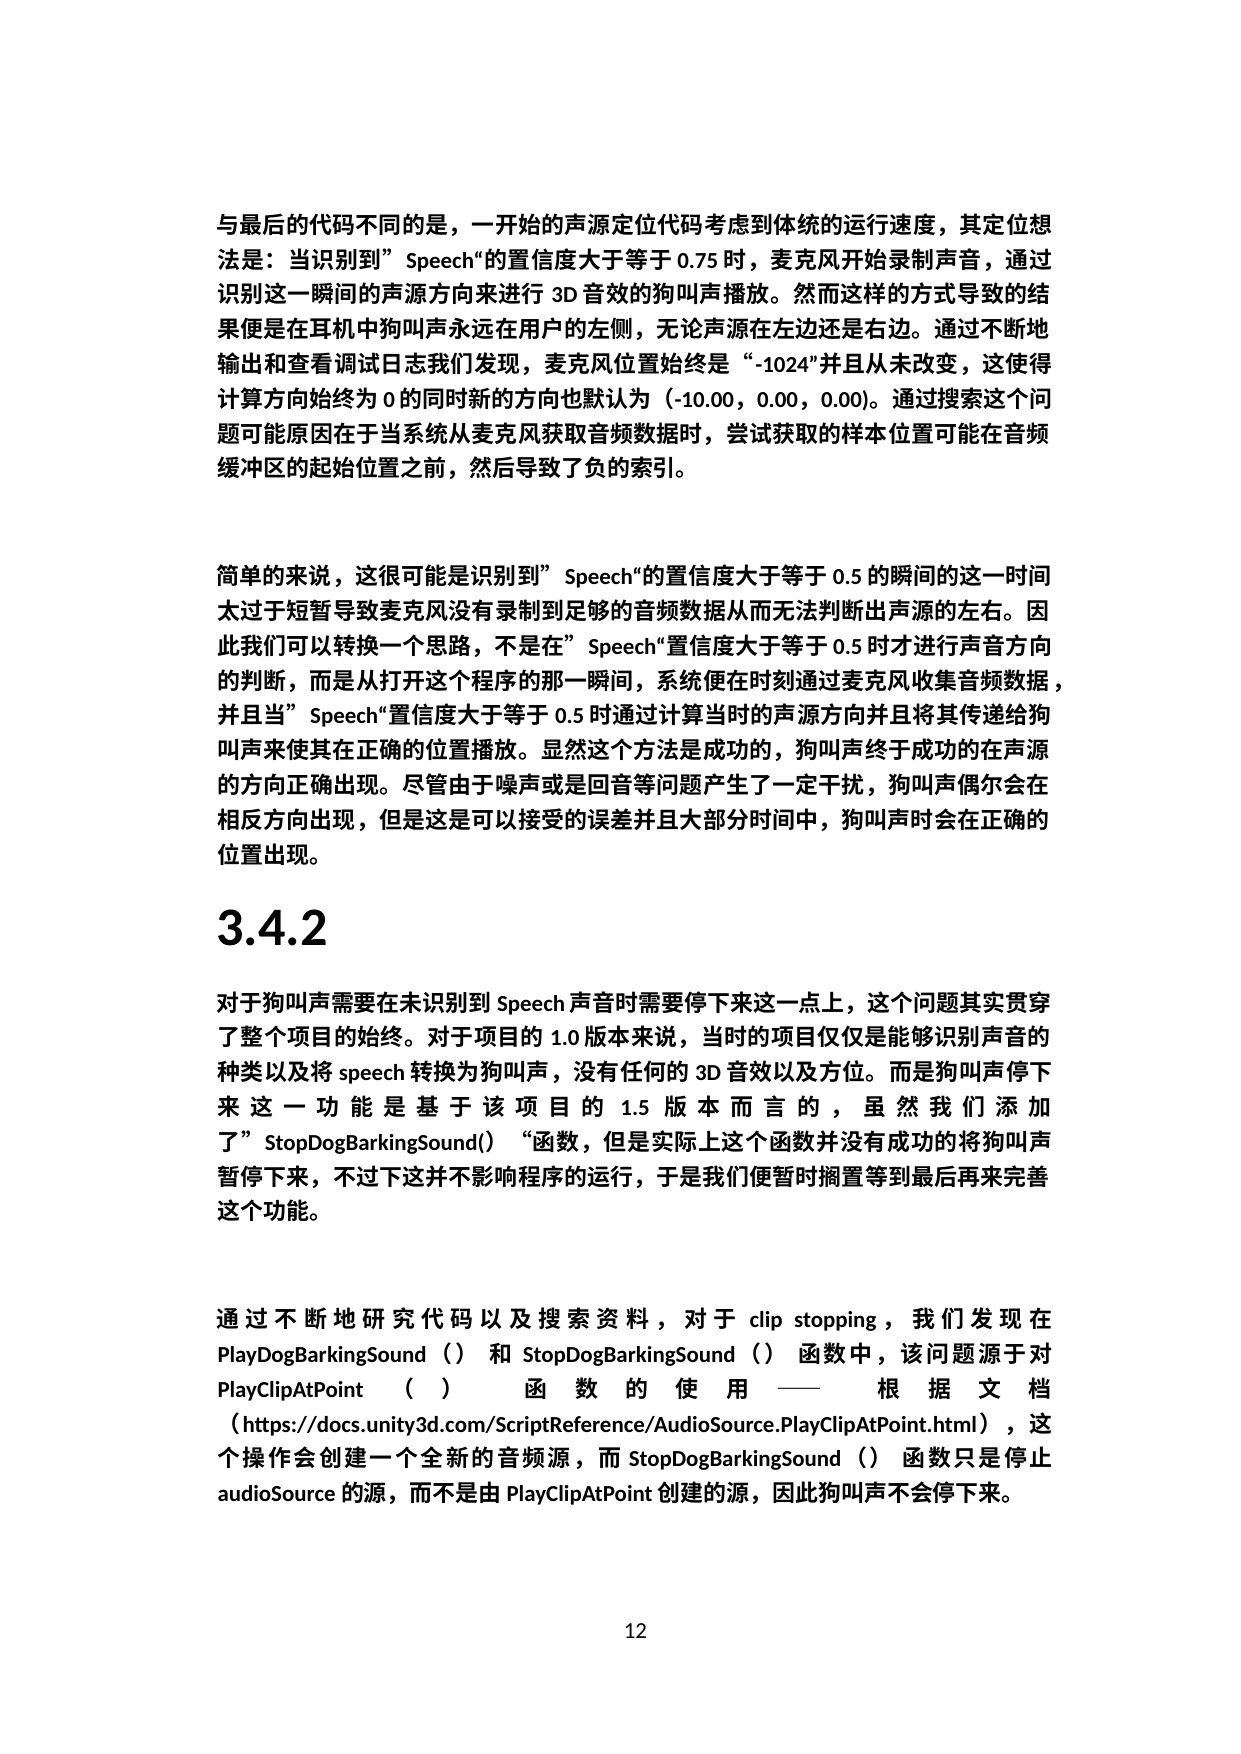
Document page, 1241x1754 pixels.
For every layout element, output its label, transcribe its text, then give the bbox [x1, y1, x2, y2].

text 3.4.2 [216, 893, 1052, 959]
text 通过不断地研究代码以及搜索资料，对于clip stopping，我们发现在 PlayDogBarkingSound（） 和 StopDogBarkingSound（） 函数中，该问题源于对 PlayClipAtPoint（） 函数的使用——根据文档（https://docs.unity3d.com/ScriptReference/AudioSource.PlayClipAtPoint.html），这个操作会创建一个全新的音频源，而StopDogBarkingSound（） 函数只是停止 audioSource 的源，而不是由 PlayClipAtPoint 创建的源，因此狗叫声不会停下来。 [216, 1301, 1052, 1508]
text 对于狗叫声需要在未识别到Speech声音时需要停下来这一点上，这个问题其实贯穿了整个项目的始终。对于项目的1.0版本来说，当时的项目仅仅是能够识别声音的种类以及将speech转换为狗叫声，没有任何的3D音效以及方位。而是狗叫声停下来这一功能是基于该项目的1.5版本而言的，虽然我们添加了”StopDogBarkingSound(）“函数，但是实际上这个函数并没有成功的将狗叫声暂停下来，不过下这并不影响程序的运行，于是我们便暂时搁置等到最后再来完善这个功能。 [216, 984, 1052, 1226]
text 与最后的代码不同的是，一开始的声源定位代码考虑到体统的运行速度，其定位想法是：当识别到”Speech“的置信度大于等于0.75时，麦克风开始录制声音，通过识别这一瞬间的声源方向来进行3D音效的狗叫声播放。然而这样的方式导致的结果便是在耳机中狗叫声永远在用户的左侧，无论声源在左边还是右边。通过不断地输出和查看调试日志我们发现，麦克风位置始终是“-1024”并且从未改变，这使得计算方向始终为 0的同时新的方向也默认为（-10.00，0.00，0.00)。通过搜索这个问题可能原因在于当系统从麦克风获取音频数据时，尝试获取的样本位置可能在音频缓冲区的起始位置之前，然后导致了负的索引。 [216, 207, 1052, 483]
text 简单的来说，这很可能是识别到”Speech“的置信度大于等于0.5的瞬间的这一时间太过于短暂导致麦克风没有录制到足够的音频数据从而无法判断出声源的左右。因此我们可以转换一个思路，不是在”Speech“置信度大于等于0.5时才进行声音方向的判断，而是从打开这个程序的那一瞬间，系统便在时刻通过麦克风收集音频数据，并且当”Speech“置信度大于等于0.5时通过计算当时的声源方向并且将其传递给狗叫声来使其在正确的位置播放。显然这个方法是成功的，狗叫声终于成功的在声源的方向正确出现。尽管由于噪声或是回音等问题产生了一定干扰，狗叫声偶尔会在相反方向出现，但是这是可以接受的误差并且大部分时间中，狗叫声时会在正确的位置出现。 [216, 558, 1052, 870]
